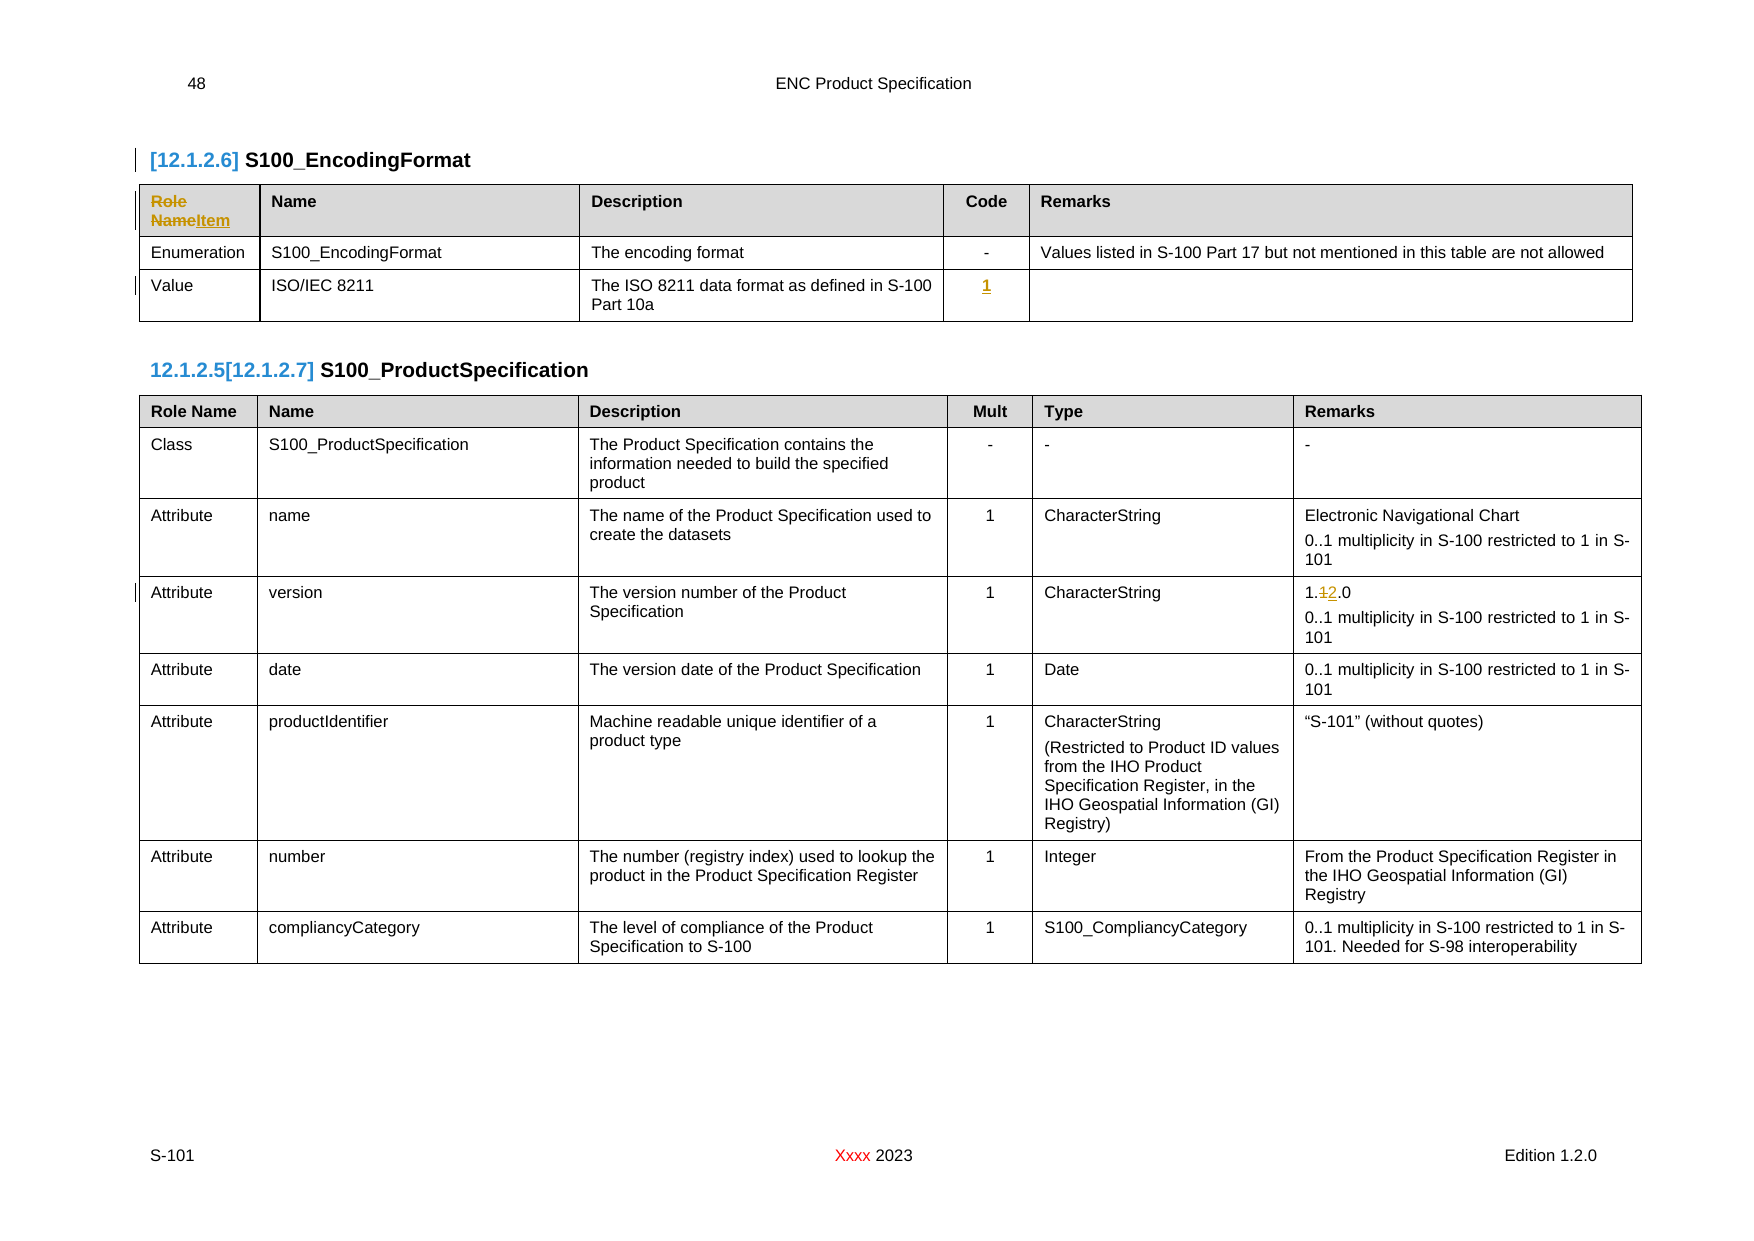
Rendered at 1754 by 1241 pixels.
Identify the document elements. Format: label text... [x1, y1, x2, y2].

table_cell CharacterString [1033, 499, 1293, 576]
table_cell The ISO 8211 data format as defined in S-100 Part 10a [580, 270, 943, 321]
table_cell Attribute [140, 499, 257, 576]
table_cell Date [1033, 654, 1293, 705]
table_cell “S-101” (without quotes) [1294, 706, 1641, 839]
table_cell Attribute [140, 706, 257, 839]
table_cell Values listed in S-100 Part 17 but not mentioned in this table are not allowed [1030, 237, 1632, 269]
table_cell 1 [948, 706, 1032, 839]
table_cell Attribute [140, 841, 257, 911]
table_cell Attribute [140, 654, 257, 705]
table_cell - [1294, 428, 1641, 498]
table_cell The level of compliance of the Product Specification to S-100 [579, 912, 947, 962]
table_header Remarks [1030, 185, 1632, 236]
table_cell 0..1 multiplicity in S-100 restricted to 1 in S-101. Needed for S-98 interoperability [1294, 912, 1641, 962]
table_cell The encoding format [580, 237, 943, 269]
table_cell [944, 270, 1029, 321]
table_cell 1 [948, 841, 1032, 911]
subtitle S100_ProductSpecification [150, 358, 1604, 382]
table_header Description [580, 185, 943, 236]
table_cell compliancyCategory [258, 912, 578, 962]
table_cell ISO/IEC 8211 [261, 270, 579, 321]
table_cell 1 [948, 654, 1032, 705]
table_cell Integer [1033, 841, 1293, 911]
table_cell 1 [948, 499, 1032, 576]
table_header Code [944, 185, 1029, 236]
table_cell - [1033, 428, 1293, 498]
table_cell 0..1 multiplicity in S-100 restricted to 1 in S-101 [1294, 654, 1641, 705]
table_cell 1 [948, 577, 1032, 653]
table_cell The version date of the Product Specification [579, 654, 947, 705]
table_cell [1030, 270, 1632, 321]
table_cell - [944, 237, 1029, 269]
table_cell CharacterString [1033, 577, 1293, 653]
table_cell version [258, 577, 578, 653]
table_cell Electronic Navigational Chart 0..1 multiplicity in S-100 restricted to 1 in S-101 [1294, 499, 1641, 576]
table_cell - [948, 428, 1032, 498]
table_header Name [258, 396, 578, 427]
table_header Description [579, 396, 947, 427]
table_cell From the Product Specification Register in the IHO Geospatial Information (GI) Registry [1294, 841, 1641, 911]
table_cell 1..0 0..1 multiplicity in S-100 restricted to 1 in S-101 [1294, 577, 1641, 653]
table_cell Enumeration [140, 237, 259, 269]
table_header Name [261, 185, 579, 236]
table_cell productIdentifier [258, 706, 578, 839]
table_cell name [258, 499, 578, 576]
table_cell S100_EncodingFormat [261, 237, 579, 269]
table_cell The name of the Product Specification used to create the datasets [579, 499, 947, 576]
table_cell Attribute [140, 912, 257, 962]
table_cell number [258, 841, 578, 911]
table_cell date [258, 654, 578, 705]
table_cell 1 [948, 912, 1032, 962]
table_header Type [1033, 396, 1293, 427]
table_cell The number (registry index) used to lookup the product in the Product Specification Register [579, 841, 947, 911]
table_cell CharacterString (Restricted to Product ID values from the IHO Product Specification Register, in the IHO Geospatial Information (GI) Registry) [1033, 706, 1293, 839]
table_cell The Product Specification contains the information needed to build the specified product [579, 428, 947, 498]
table_header Remarks [1294, 396, 1641, 427]
table_cell Attribute [140, 577, 257, 653]
table_header Mult [948, 396, 1032, 427]
table_cell The version number of the Product Specification [579, 577, 947, 653]
table_cell Class [140, 428, 257, 498]
table_cell Machine readable unique identifier of a product type [579, 706, 947, 839]
table_header [140, 185, 259, 236]
table_cell S100_ProductSpecification [258, 428, 578, 498]
subtitle S100_EncodingFormat [150, 148, 1604, 172]
table_cell Value [140, 270, 259, 321]
table_cell S100_CompliancyCategory [1033, 912, 1293, 962]
table_header Role Name [140, 396, 257, 427]
